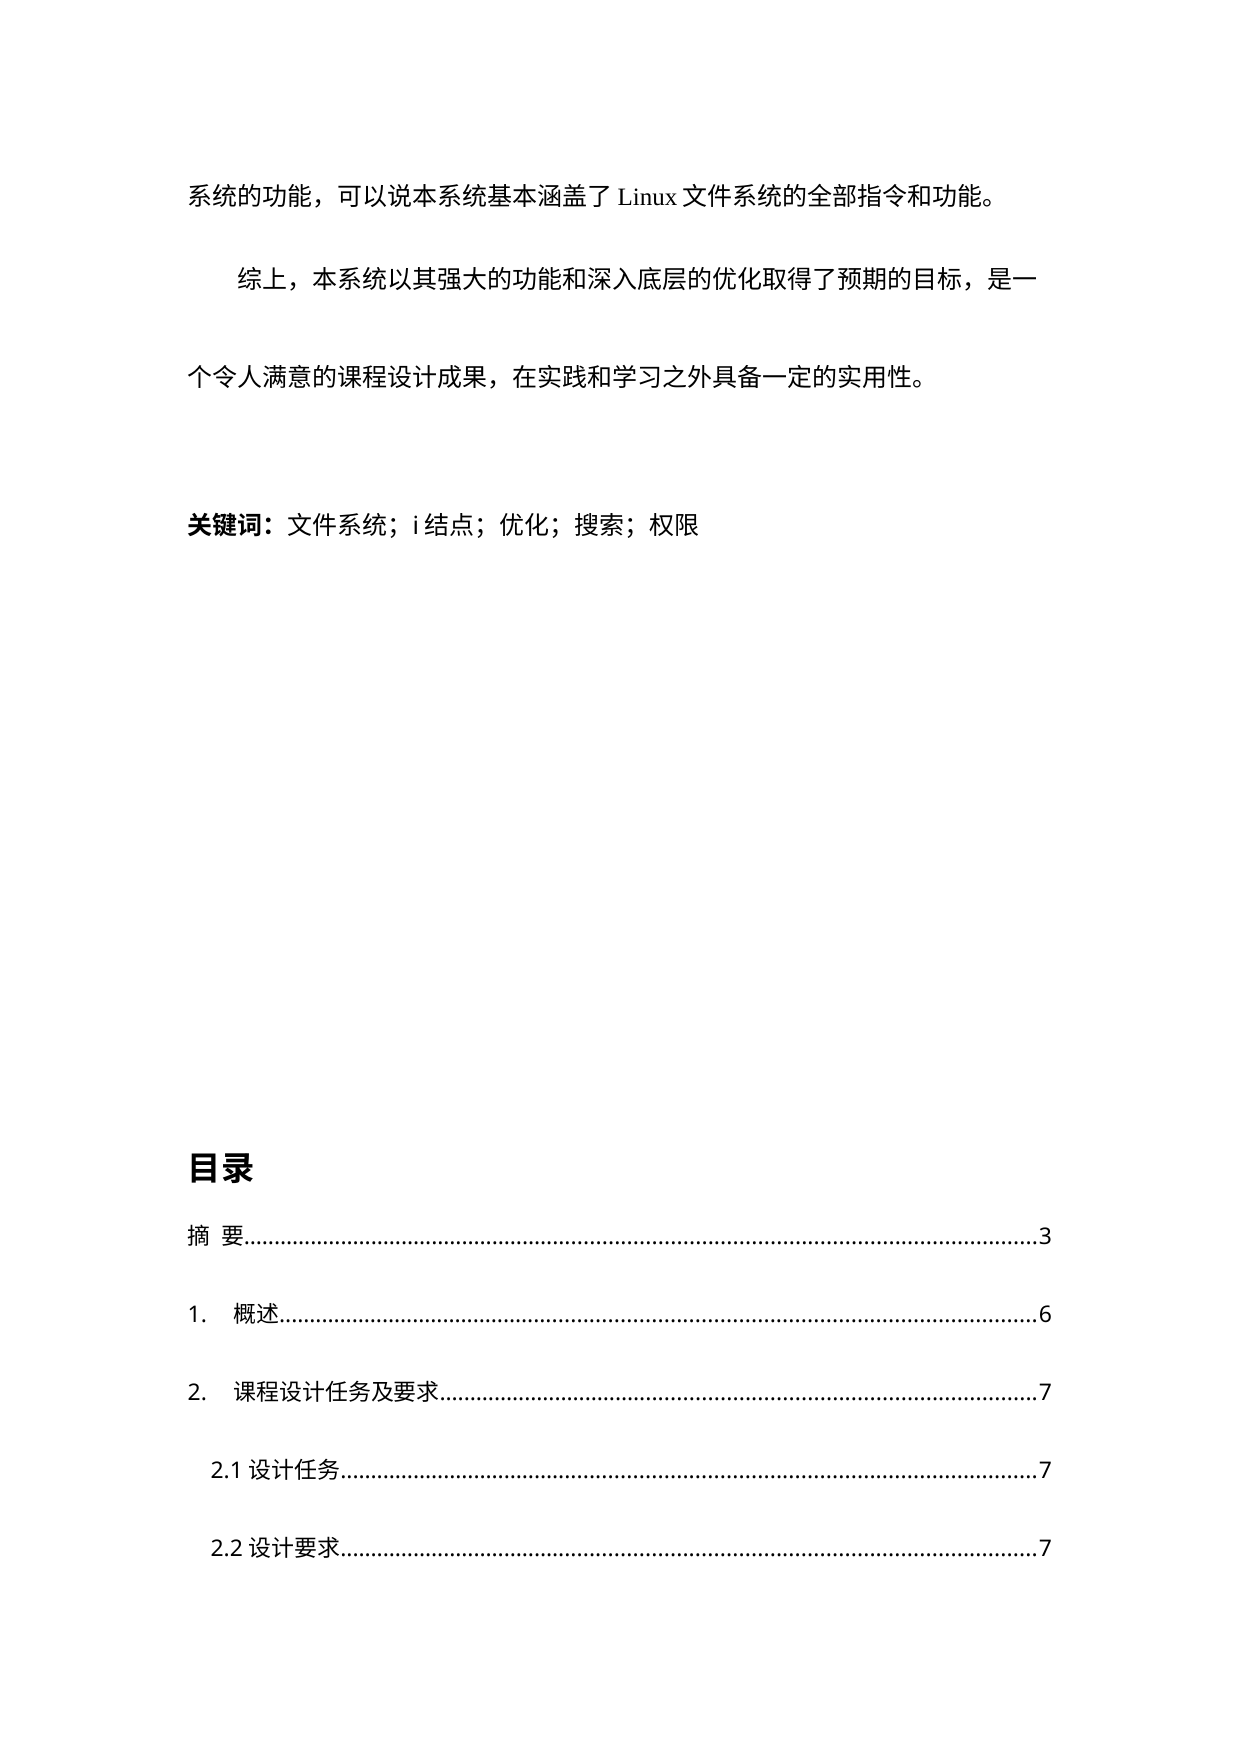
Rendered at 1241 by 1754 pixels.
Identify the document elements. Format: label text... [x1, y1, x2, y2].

text 综上，本系统以其强大的功能和深入底层的优化取得了预期的目标，是一个令人满意的课程设计成果，在实践和学习之外具备一定的实用性。 [187, 245, 1053, 408]
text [187, 162, 1053, 227]
text 关键词：文件系统；i结点；优化；搜索；权限 [187, 491, 1053, 556]
